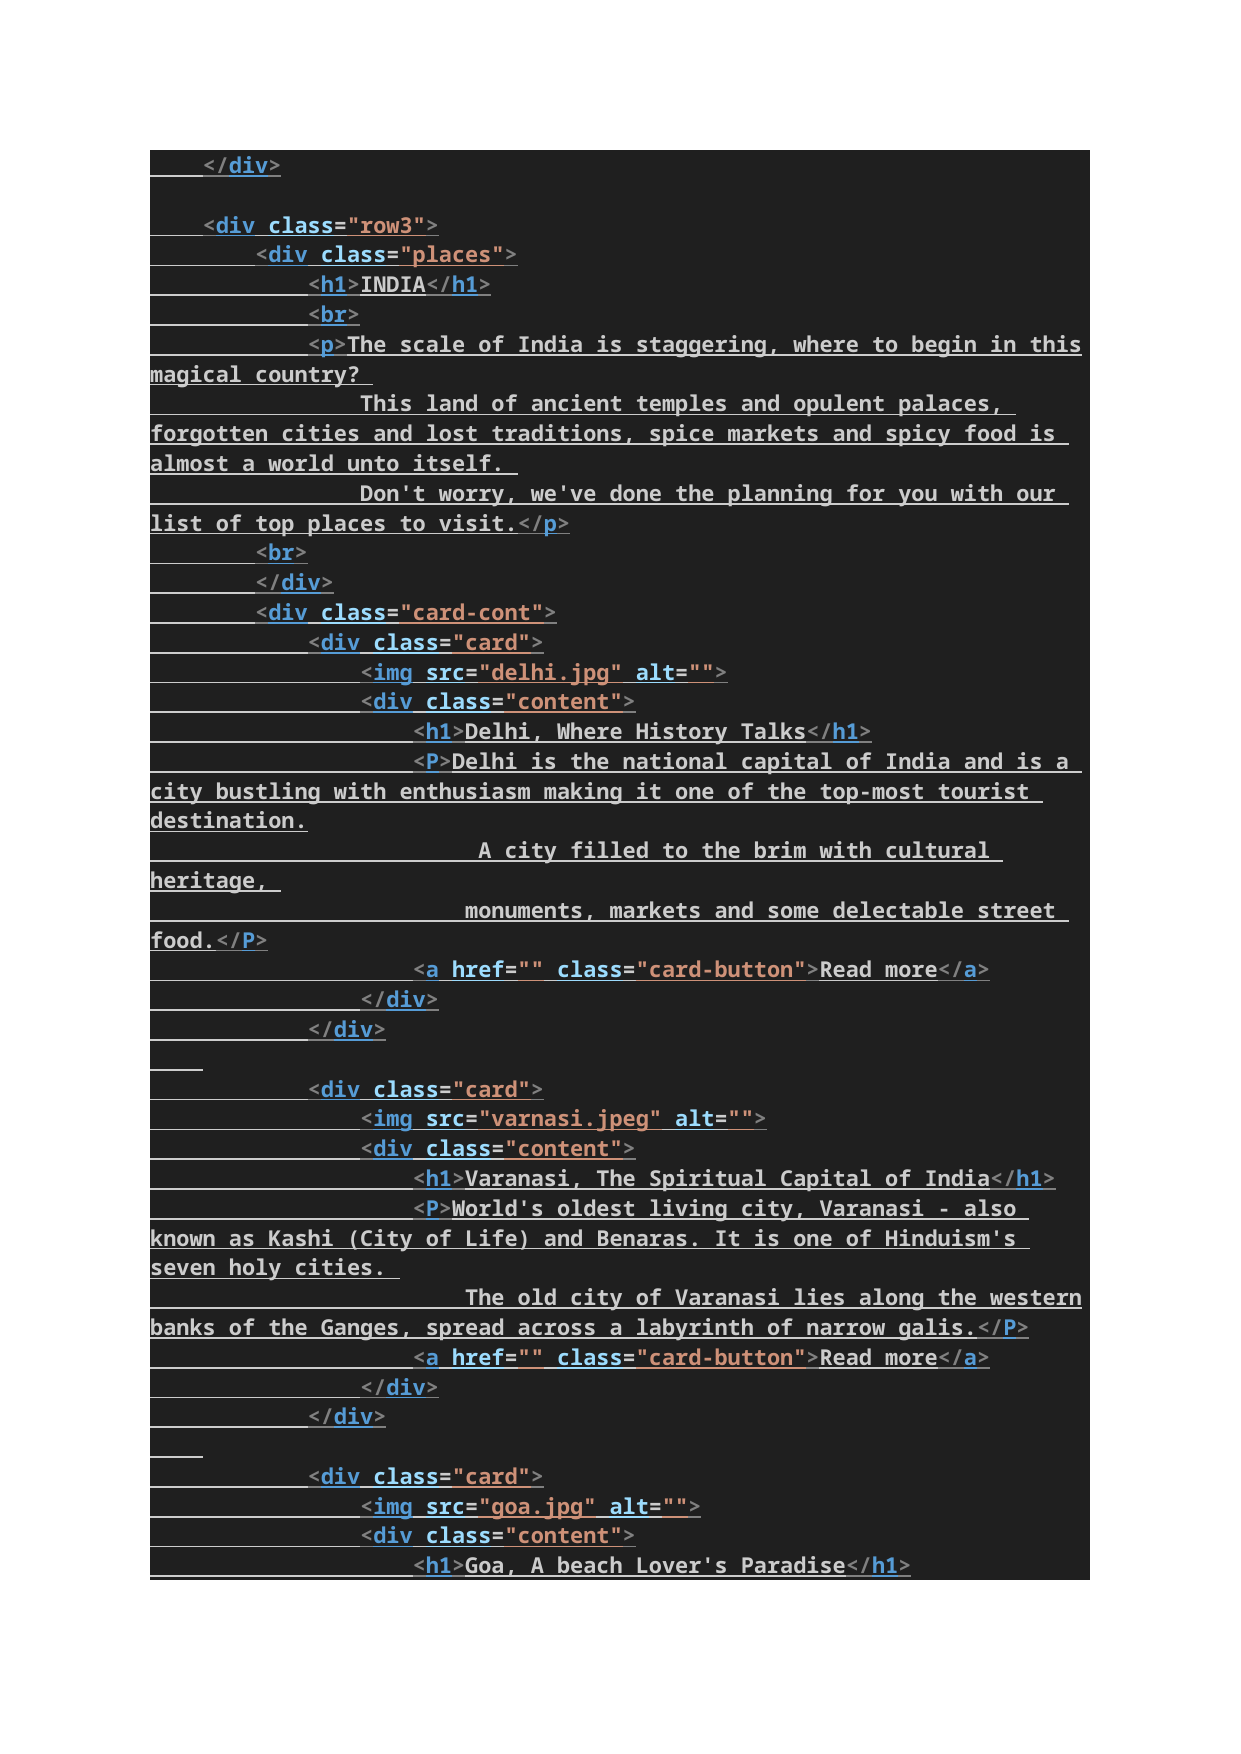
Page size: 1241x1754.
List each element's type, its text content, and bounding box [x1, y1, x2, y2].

text <div class="card"> [150, 1073, 1090, 1103]
text <h1>Goa, A beach Lover's Paradise</h1> [150, 1550, 1090, 1580]
text <br> [150, 299, 1090, 329]
text <h1>Delhi, Where History Talks</h1> [150, 716, 1090, 746]
text <h1>Varanasi, The Spiritual Capital of India</h1> [150, 1163, 1090, 1193]
text This land of ancient temples and opulent palaces, forgotten cities and lost traditions, spice markets and spicy food is almost a world unto itself. [150, 388, 1090, 478]
text <img src="goa.jpg" alt=""> [150, 1491, 1090, 1520]
text <div class="card-cont"> [150, 597, 1090, 627]
text <div class="card"> [150, 627, 1090, 656]
text The old city of Varanasi lies along the western banks of the Ganges, spread across a labyrinth of narrow galis.</P> [150, 1282, 1090, 1342]
text monuments, markets and some delectable street food.</P> [150, 895, 1090, 954]
text </div> [150, 567, 1090, 597]
text <img src="varnasi.jpeg" alt=""> [150, 1103, 1090, 1133]
text <img src="delhi.jpg" alt=""> [150, 656, 1090, 686]
text Don't worry, we've done the planning for you with our list of top places to visit.</p> [150, 478, 1090, 537]
text <br> [150, 537, 1090, 567]
text <a href="" class="card-button">Read more</a> [150, 1342, 1090, 1371]
text <P>World's oldest living city, Varanasi - also known as Kashi (City of Life) and Benaras. It is one of Hinduism's seven holy cities. [150, 1193, 1090, 1282]
text <P>Delhi is the national capital of India and is a city bustling with enthusiasm making it one of the top-most tourist destination. [150, 746, 1090, 835]
text </div> [150, 150, 1090, 180]
text </div> [150, 1014, 1090, 1044]
text </div> [150, 984, 1090, 1014]
text <p>The scale of India is staggering, where to begin in this magical country? [150, 329, 1090, 388]
text <div class="content"> [150, 1133, 1090, 1163]
text <div class="content"> [150, 1520, 1090, 1550]
text A city filled to the brim with cultural heritage, [150, 835, 1090, 895]
text <a href="" class="card-button">Read more</a> [150, 954, 1090, 984]
text </div> [150, 1401, 1090, 1431]
text <div class="card"> [150, 1461, 1090, 1491]
text <div class="row3"> [150, 209, 1090, 239]
text <div class="places"> [150, 239, 1090, 269]
text <h1>INDIA</h1> [150, 269, 1090, 299]
text </div> [150, 1371, 1090, 1401]
text <div class="content"> [150, 686, 1090, 716]
